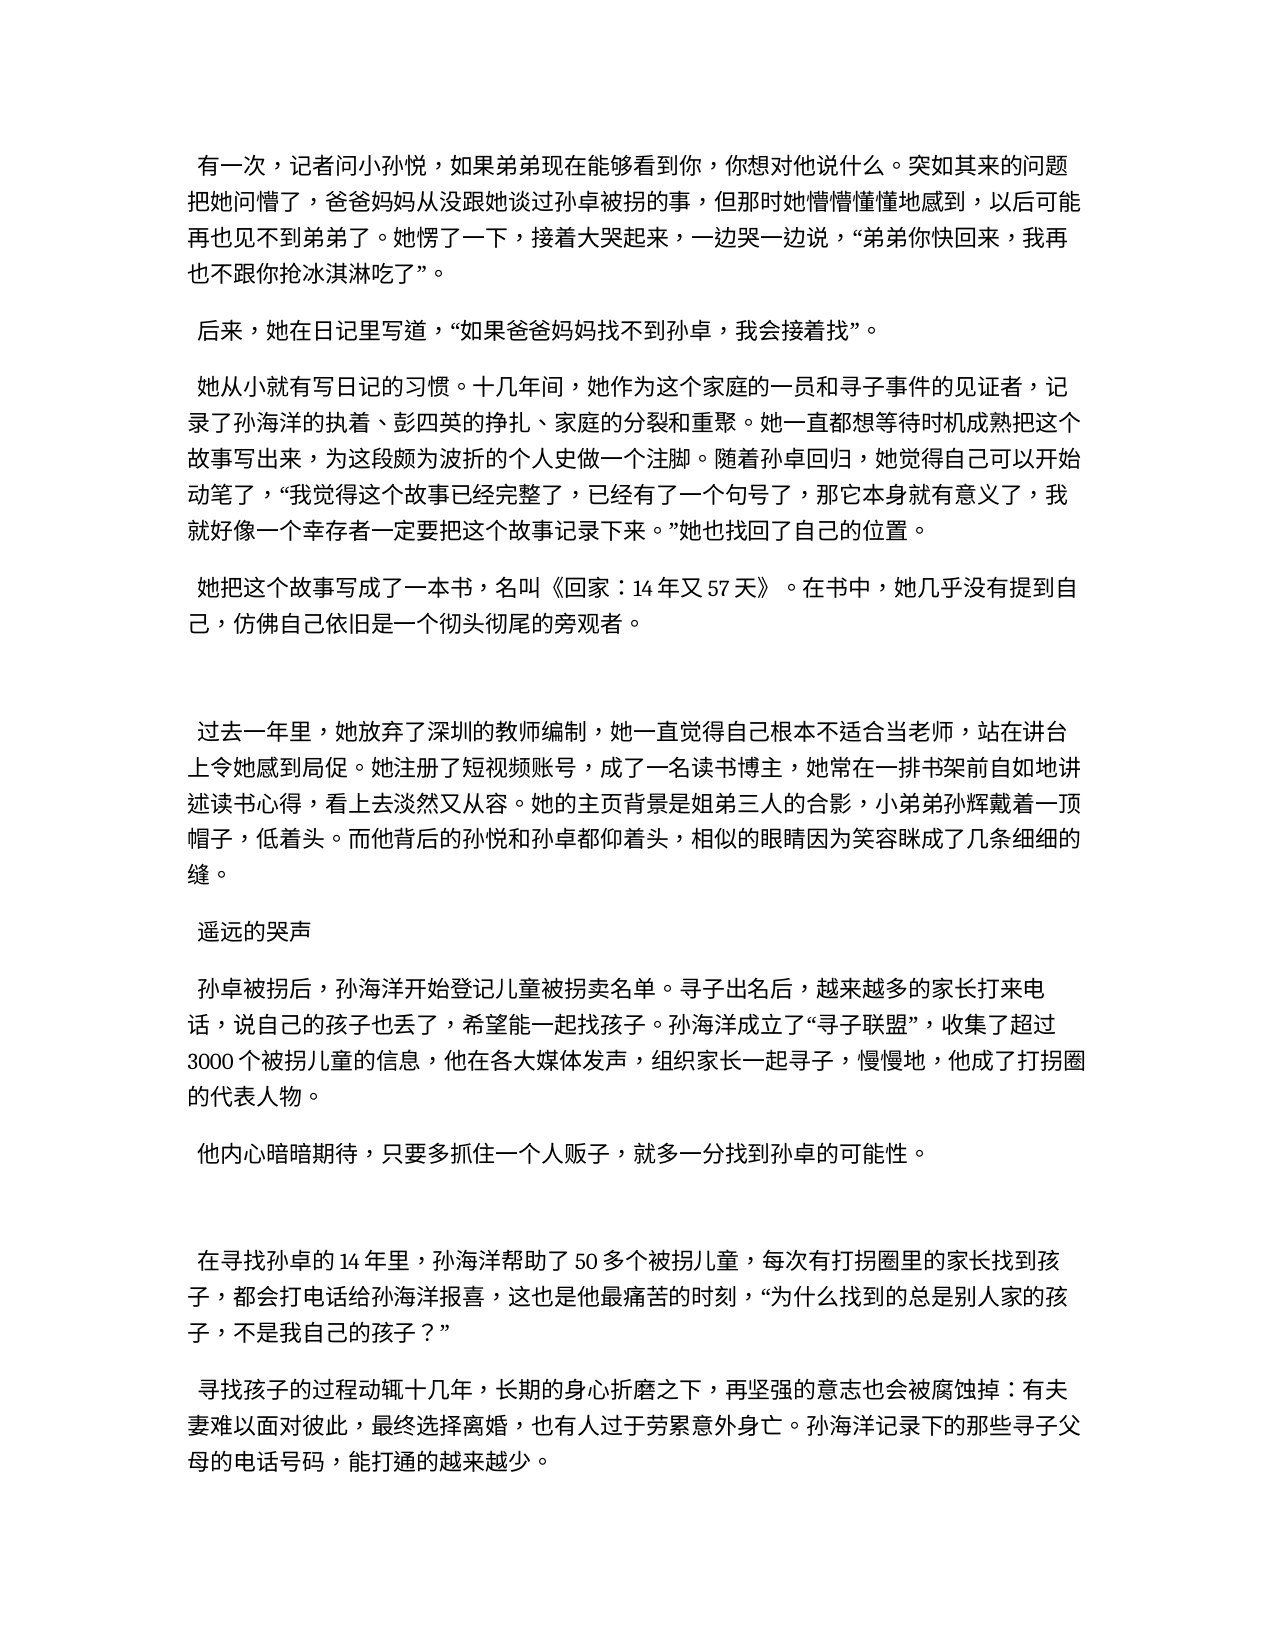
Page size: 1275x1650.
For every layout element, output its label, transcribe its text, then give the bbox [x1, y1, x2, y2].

text 在寻找孙卓的14年里，孙海洋帮助了50多个被拐儿童，每次有打拐圈里的家长找到孩子，都会打电话给孙海洋报喜，这也是他最痛苦的时刻，“为什么找到的总是别人家的孩子，不是我自己的孩子？” [187, 1245, 1087, 1348]
text 她把这个故事写成了一本书，名叫《回家：14年又57天》。在书中，她几乎没有提到自己，仿佛自己依旧是一个彻头彻尾的旁观者。 [187, 572, 1087, 639]
text 后来，她在日记里写道，“如果爸爸妈妈找不到孙卓，我会接着找”。 [187, 314, 1087, 346]
text 遥远的哭声 [187, 916, 1087, 947]
text 她从小就有写日记的习惯。十几年间，她作为这个家庭的一员和寻子事件的见证者，记录了孙海洋的执着、彭四英的挣扎、家庭的分裂和重聚。她一直都想等待时机成熟把这个故事写出来，为这段颇为波折的个人史做一个注脚。随着孙卓回归，她觉得自己可以开始动笔了，“我觉得这个故事已经完整了，已经有了一个句号了，那它本身就有意义了，我就好像一个幸存者一定要把这个故事记录下来。”她也找回了自己的位置。 [187, 371, 1087, 546]
text 寻找孩子的过程动辄十几年，长期的身心折磨之下，再坚强的意志也会被腐蚀掉：有夫妻难以面对彼此，最终选择离婚，也有人过于劳累意外身亡。孙海洋记录下的那些寻子父母的电话号码，能打通的越来越少。 [187, 1374, 1087, 1477]
text 他内心暗暗期待，只要多抓住一个人贩子，就多一分找到孙卓的可能性。 [187, 1137, 1087, 1169]
text 孙卓被拐后，孙海洋开始登记儿童被拐卖名单。寻子出名后，越来越多的家长打来电话，说自己的孩子也丢了，希望能一起找孩子。孙海洋成立了“寻子联盟”，收集了超过3000个被拐儿童的信息，他在各大媒体发声，组织家长一起寻子，慢慢地，他成了打拐圈的代表人物。 [187, 973, 1087, 1112]
text 过去一年里，她放弃了深圳的教师编制，她一直觉得自己根本不适合当老师，站在讲台上令她感到局促。她注册了短视频账号，成了一名读书博主，她常在一排书架前自如地讲述读书心得，看上去淡然又从容。她的主页背景是姐弟三人的合影，小弟弟孙辉戴着一顶帽子，低着头。而他背后的孙悦和孙卓都仰着头，相似的眼睛因为笑容眯成了几条细细的缝。 [187, 716, 1087, 891]
text 有一次，记者问小孙悦，如果弟弟现在能够看到你，你想对他说什么。突如其来的问题把她问懵了，爸爸妈妈从没跟她谈过孙卓被拐的事，但那时她懵懵懂懂地感到，以后可能再也见不到弟弟了。她愣了一下，接着大哭起来，一边哭一边说，“弟弟你快回来，我再也不跟你抢冰淇淋吃了”。 [187, 150, 1087, 289]
